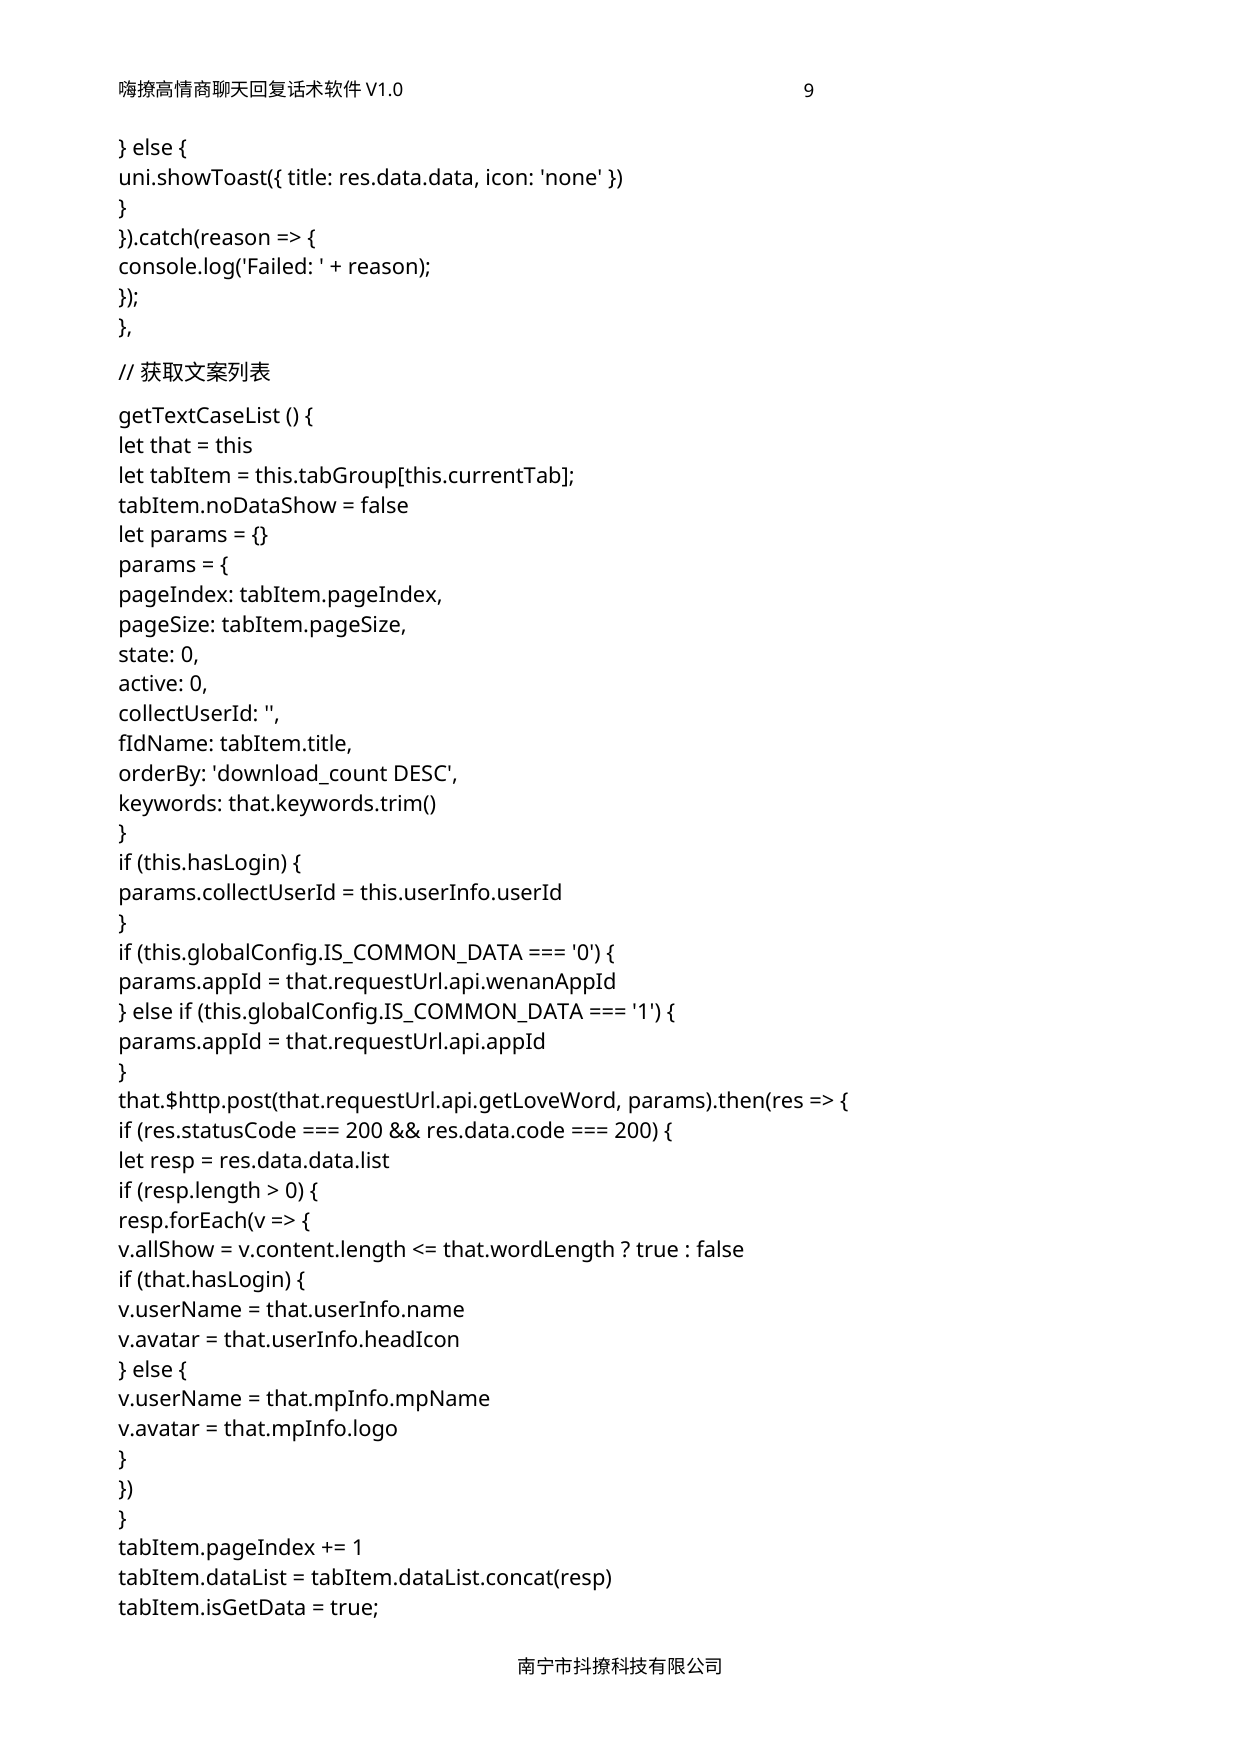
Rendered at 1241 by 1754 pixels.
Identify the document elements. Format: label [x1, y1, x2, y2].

text [118, 132, 1122, 1622]
